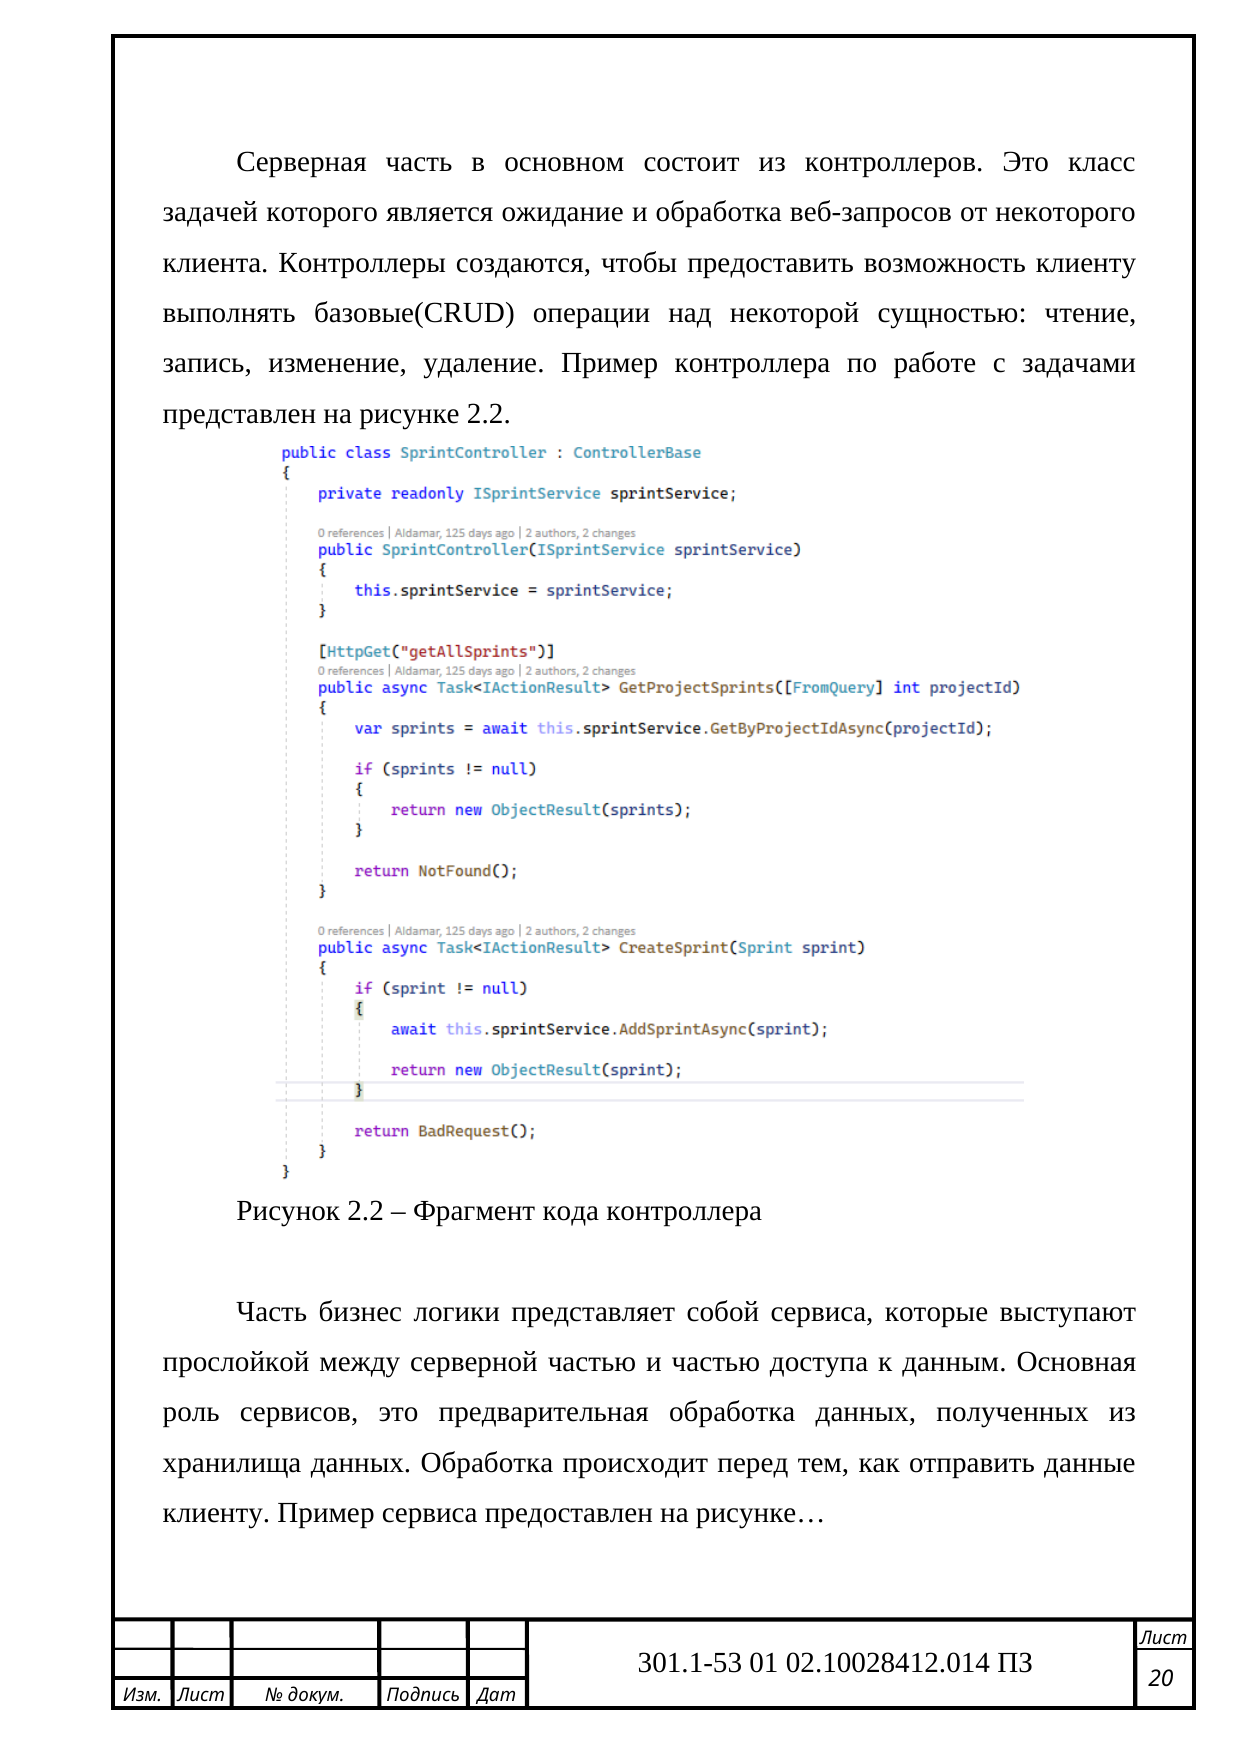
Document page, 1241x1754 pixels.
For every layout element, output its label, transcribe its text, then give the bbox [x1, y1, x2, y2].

text Рисунок 2.2 – Фрагмент кода контроллера [162, 1193, 1137, 1227]
text Часть бизнес логики представляет собой сервиса, которые выступают прослойкой между серверной частью и частью доступа к данным. Основная роль сервисов, это предварительная обработка данных, полученных из хранилища данных. Обработка происходит перед тем, как отправить данные клиенту. Пример сервиса предоставлен на рисунке… [162, 1294, 1137, 1529]
text Серверная часть в основном состоит из контроллеров. Это класс задачей которого является ожидание и обработка веб-запросов от некоторого клиента. Контроллеры создаются, чтобы предоставить возможность клиенту выполнять базовые(CRUD) операции над некоторой сущностью: чтение, запись, изменение, удаление. Пример контроллера по работе с задачами представлен на рисунке 2.2. [162, 144, 1137, 429]
picture [275, 446, 1024, 1182]
